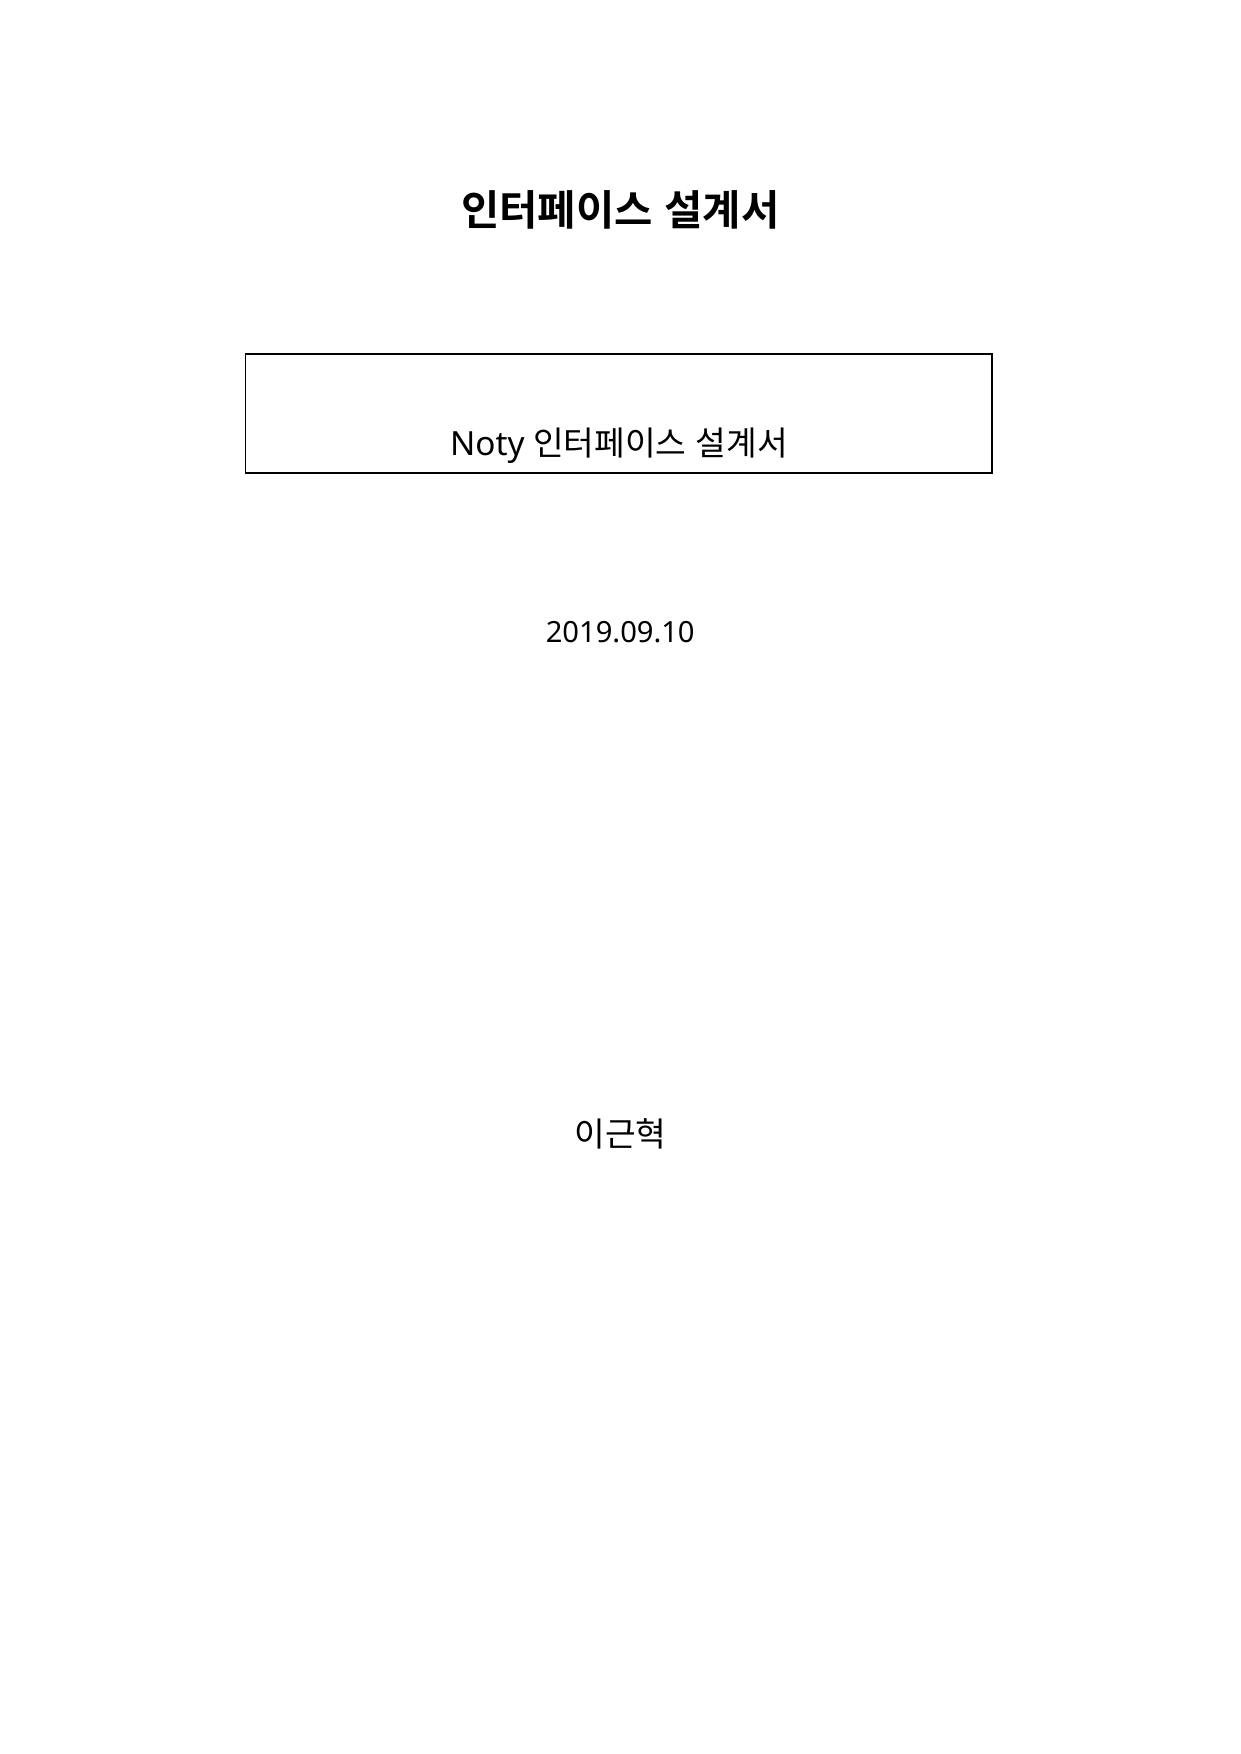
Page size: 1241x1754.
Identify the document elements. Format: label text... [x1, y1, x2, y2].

text 인터페이스 설계서 [150, 177, 1090, 237]
text 이근혁 [150, 1108, 1090, 1156]
text 2019.09.10 [150, 611, 1090, 651]
